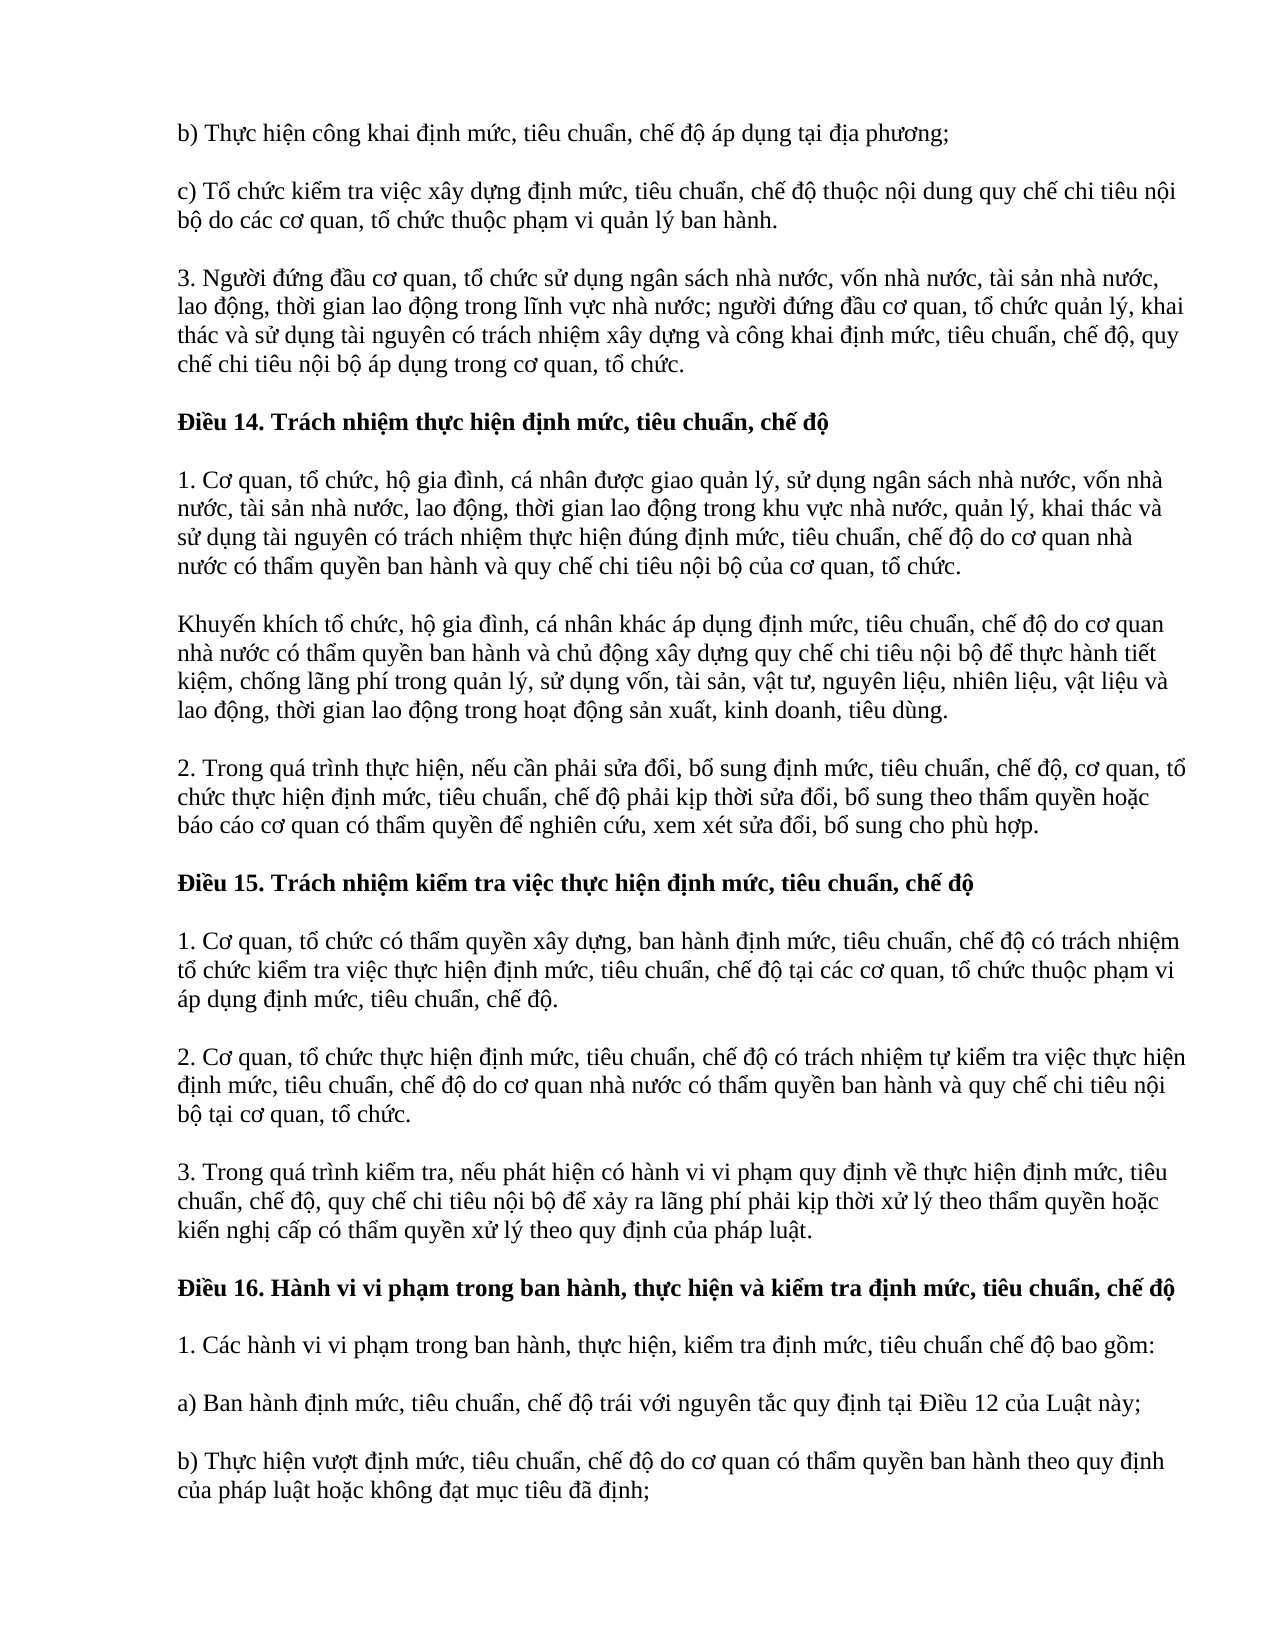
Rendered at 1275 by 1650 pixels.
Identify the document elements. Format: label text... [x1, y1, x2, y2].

text Điều 15. Trách nhiệm kiểm tra việc thực hiện định mức, tiêu chuẩn, chế độ [177, 868, 1186, 897]
text c) Tổ chức kiểm tra việc xây dựng định mức, tiêu chuẩn, chế độ thuộc nội dung quy chế chi tiêu nội bộ do các cơ quan, tổ chức thuộc phạm vi quản lý ban hành. [177, 176, 1186, 233]
text 2. Cơ quan, tổ chức thực hiện định mức, tiêu chuẩn, chế độ có trách nhiệm tự kiểm tra việc thực hiện định mức, tiêu chuẩn, chế độ do cơ quan nhà nước có thẩm quyền ban hành và quy chế chi tiêu nội bộ tại cơ quan, tổ chức. [177, 1042, 1186, 1128]
text Khuyến khích tổ chức, hộ gia đình, cá nhân khác áp dụng định mức, tiêu chuẩn, chế độ do cơ quan nhà nước có thẩm quyền ban hành và chủ động xây dựng quy chế chi tiêu nội bộ để thực hành tiết kiệm, chống lãng phí trong quản lý, sử dụng vốn, tài sản, vật tư, nguyên liệu, nhiên liệu, vật liệu và lao động, thời gian lao động trong hoạt động sản xuất, kinh doanh, tiêu dùng. [177, 609, 1186, 724]
text Điều 14. Trách nhiệm thực hiện định mức, tiêu chuẩn, chế độ [177, 407, 1186, 436]
text a) Ban hành định mức, tiêu chuẩn, chế độ trái với nguyên tắc quy định tại Điều 12 của Luật này; [177, 1388, 1186, 1417]
text b) Thực hiện vượt định mức, tiêu chuẩn, chế độ do cơ quan có thẩm quyền ban hành theo quy định của pháp luật hoặc không đạt mục tiêu đã định; [177, 1446, 1186, 1504]
text b) Thực hiện công khai định mức, tiêu chuẩn, chế độ áp dụng tại địa phương; [177, 118, 1186, 147]
text 1. Cơ quan, tổ chức có thẩm quyền xây dựng, ban hành định mức, tiêu chuẩn, chế độ có trách nhiệm tổ chức kiểm tra việc thực hiện định mức, tiêu chuẩn, chế độ tại các cơ quan, tổ chức thuộc phạm vi áp dụng định mức, tiêu chuẩn, chế độ. [177, 926, 1186, 1013]
text 1. Cơ quan, tổ chức, hộ gia đình, cá nhân được giao quản lý, sử dụng ngân sách nhà nước, vốn nhà nước, tài sản nhà nước, lao động, thời gian lao động trong khu vực nhà nước, quản lý, khai thác và sử dụng tài nguyên có trách nhiệm thực hiện đúng định mức, tiêu chuẩn, chế độ do cơ quan nhà nước có thẩm quyền ban hành và quy chế chi tiêu nội bộ của cơ quan, tổ chức. [177, 465, 1186, 580]
text 3. Trong quá trình kiểm tra, nếu phát hiện có hành vi vi phạm quy định về thực hiện định mức, tiêu chuẩn, chế độ, quy chế chi tiêu nội bộ để xảy ra lãng phí phải kịp thời xử lý theo thẩm quyền hoặc kiến nghị cấp có thẩm quyền xử lý theo quy định của pháp luật. [177, 1157, 1186, 1243]
text Điều 16. Hành vi vi phạm trong ban hành, thực hiện và kiểm tra định mức, tiêu chuẩn, chế độ [177, 1273, 1186, 1301]
text 1. Các hành vi vi phạm trong ban hành, thực hiện, kiểm tra định mức, tiêu chuẩn chế độ bao gồm: [177, 1331, 1186, 1359]
text 3. Người đứng đầu cơ quan, tổ chức sử dụng ngân sách nhà nước, vốn nhà nước, tài sản nhà nước, lao động, thời gian lao động trong lĩnh vực nhà nước; người đứng đầu cơ quan, tổ chức quản lý, khai thác và sử dụng tài nguyên có trách nhiệm xây dựng và công khai định mức, tiêu chuẩn, chế độ, quy chế chi tiêu nội bộ áp dụng trong cơ quan, tổ chức. [177, 263, 1186, 378]
text 2. Trong quá trình thực hiện, nếu cần phải sửa đổi, bổ sung định mức, tiêu chuẩn, chế độ, cơ quan, tổ chức thực hiện định mức, tiêu chuẩn, chế độ phải kịp thời sửa đổi, bổ sung theo thẩm quyền hoặc báo cáo cơ quan có thẩm quyền để nghiên cứu, xem xét sửa đổi, bổ sung cho phù hợp. [177, 753, 1186, 839]
